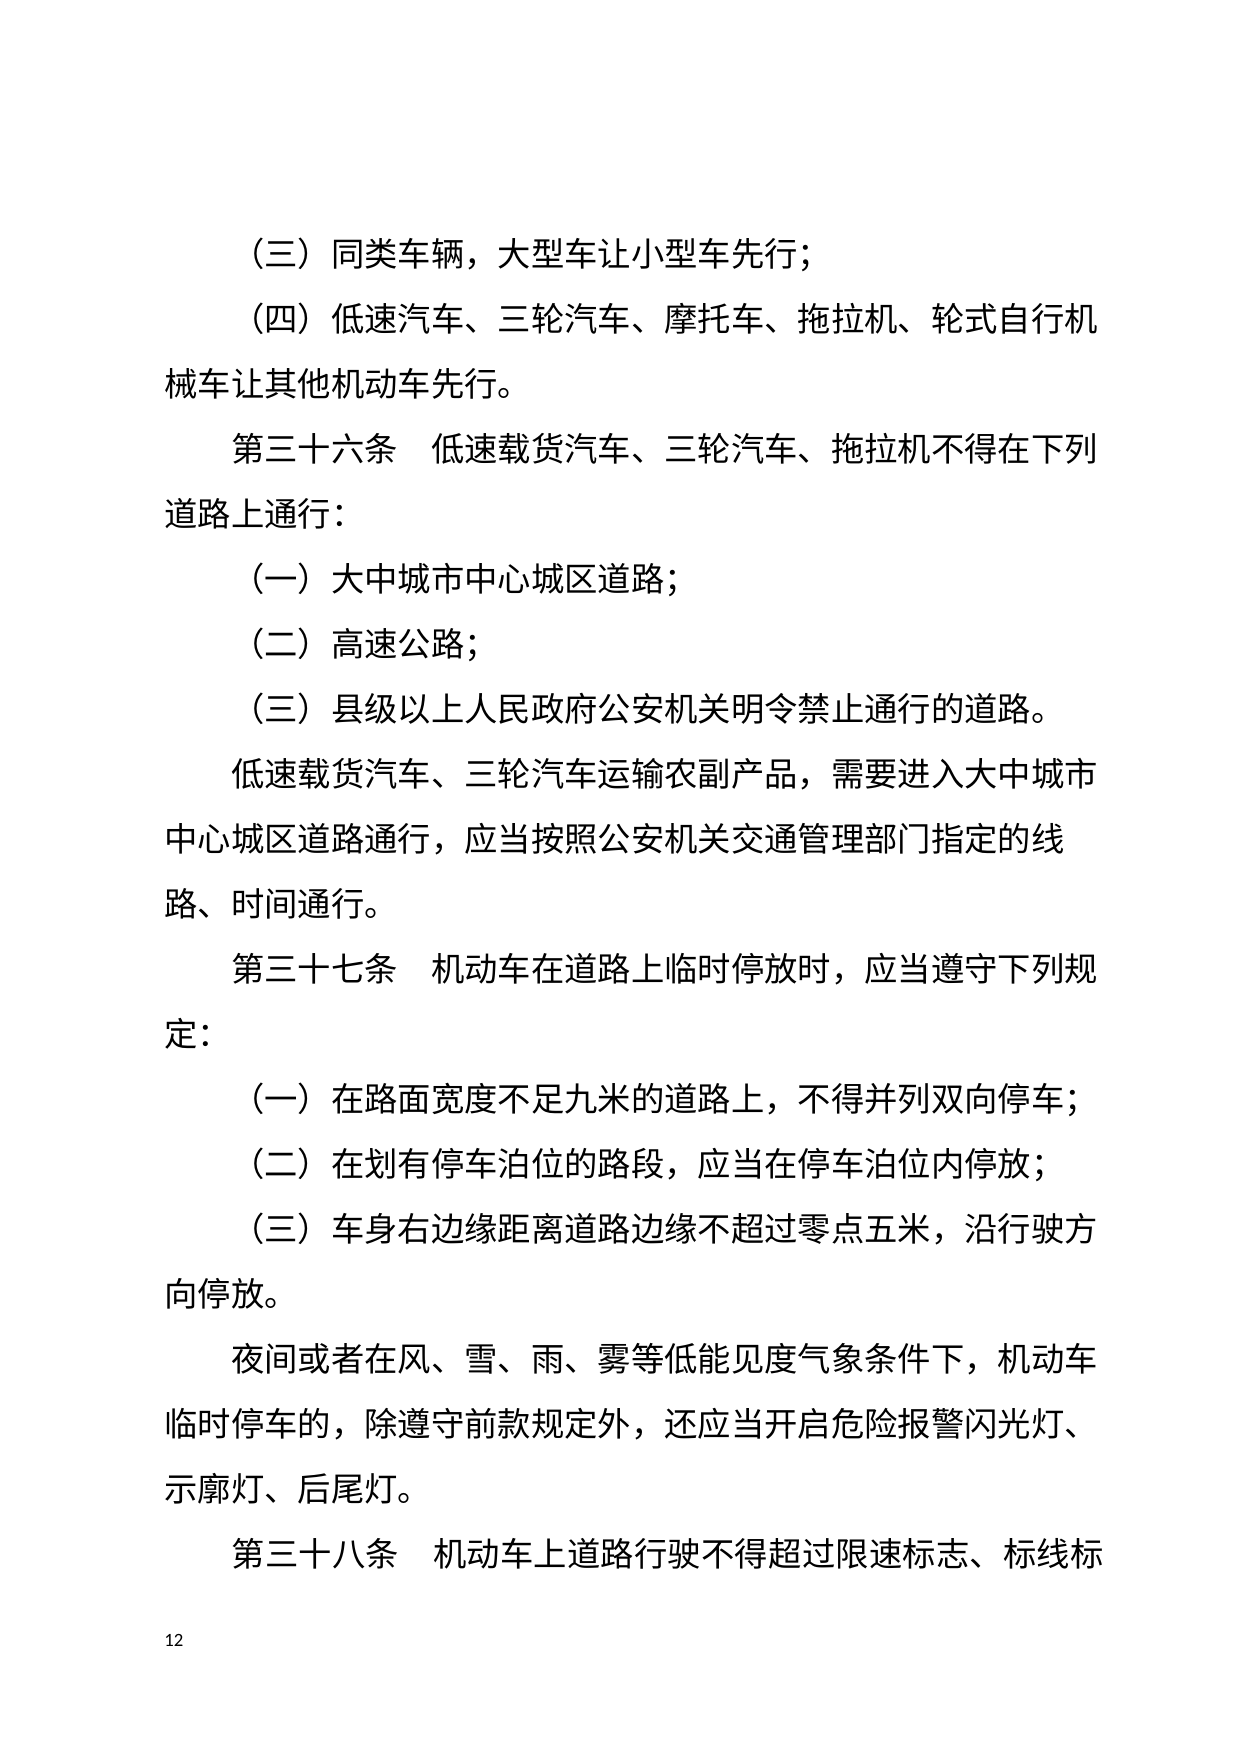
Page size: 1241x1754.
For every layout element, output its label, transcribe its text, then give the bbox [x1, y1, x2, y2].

text 第三十七条 机动车在道路上临时停放时，应当遵守下列规定： （一）在路面宽度不足九米的道路上，不得并列双向停车； （二）在划有停车泊位的路段，应当在停车泊位内停放； （三）车身右边缘距离道路边缘不超过零点五米，沿行驶方向停放。 夜间或者在风、雪、雨、雾等低能见度气象条件下，机动车临时停车的，除遵守前款规定外，还应当开启危险报警闪光灯、示廓灯、后尾灯。 [164, 934, 1105, 1519]
text 第三十六条 低速载货汽车、三轮汽车、拖拉机不得在下列道路上通行： （一）大中城市中心城区道路； （二）高速公路； （三）县级以上人民政府公安机关明令禁止通行的道路。 低速载货汽车、三轮汽车运输农副产品，需要进入大中城市中心城区道路通行，应当按照公安机关交通管理部门指定的线路、时间通行。 [164, 414, 1105, 934]
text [164, 219, 1105, 414]
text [164, 1519, 1105, 1584]
